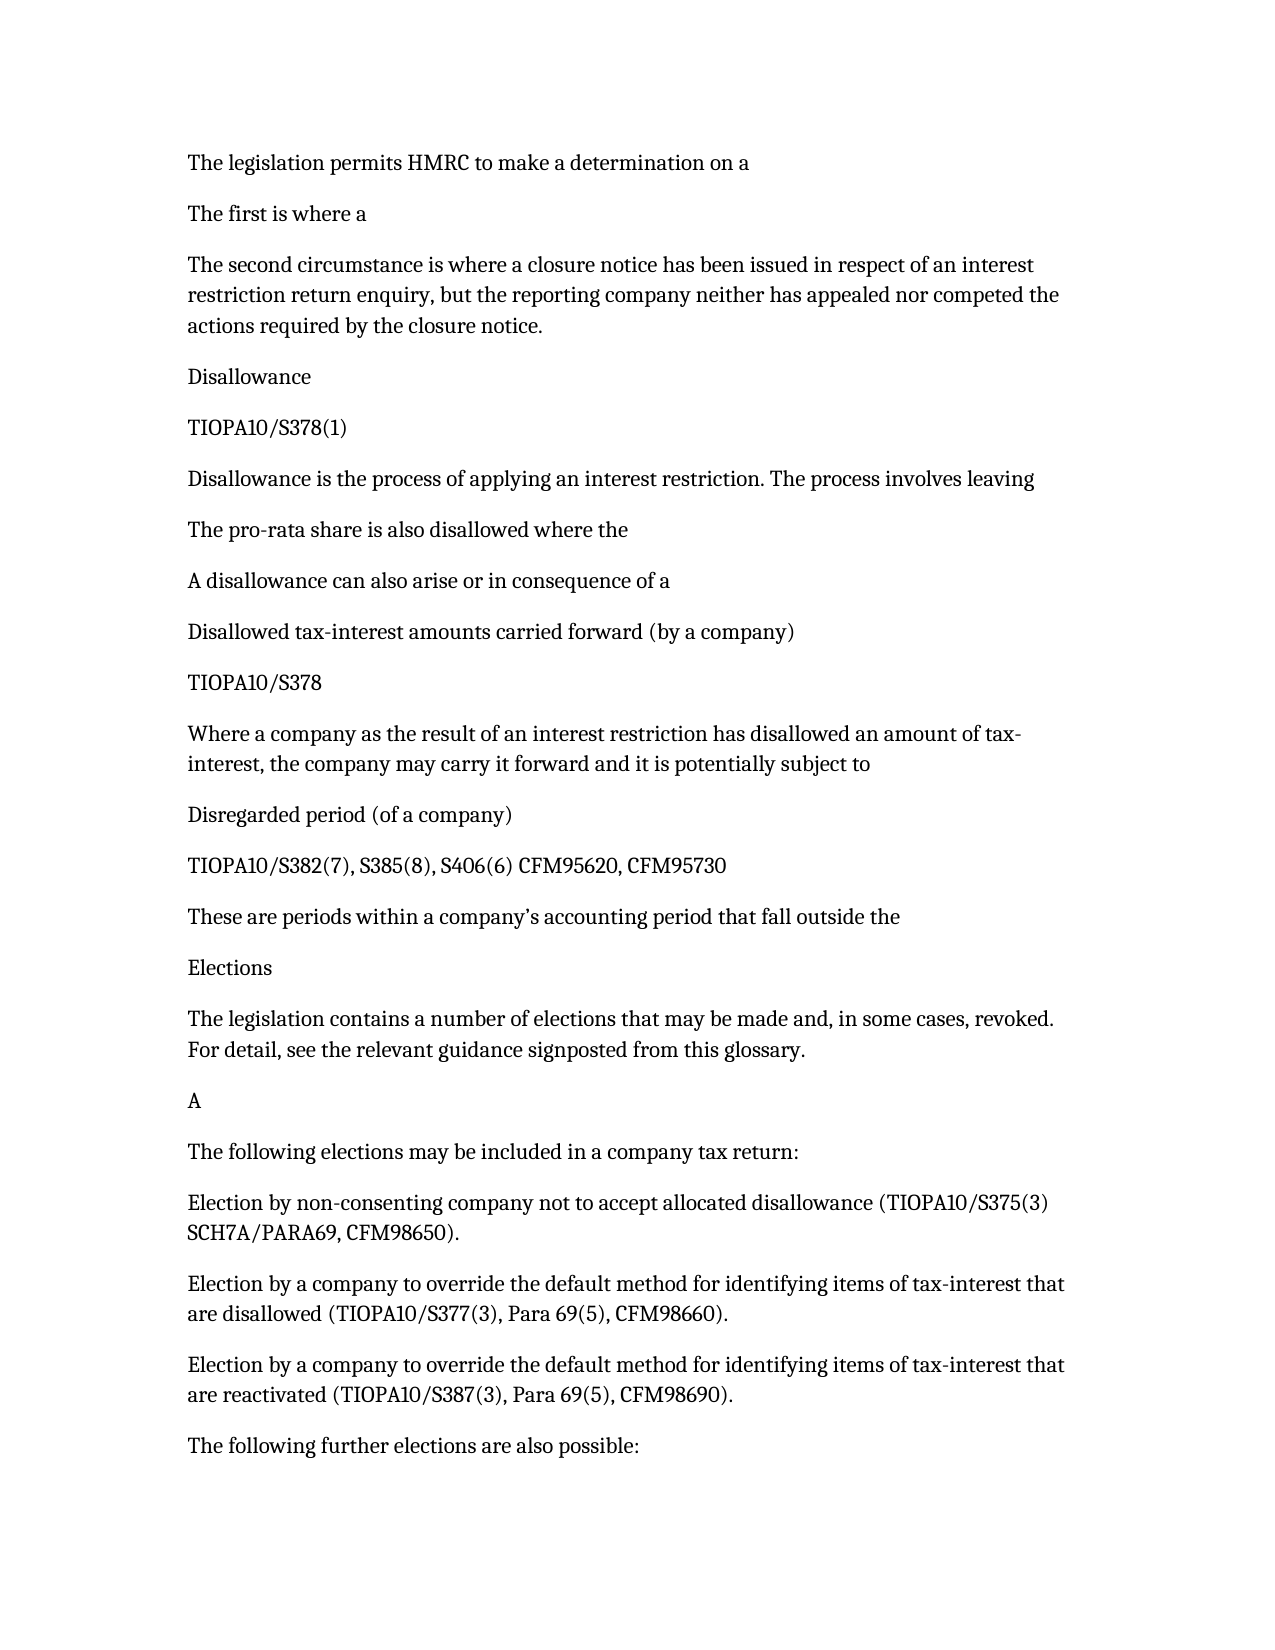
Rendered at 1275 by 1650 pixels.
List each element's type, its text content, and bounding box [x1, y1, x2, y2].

text The following elections may be included in a company tax return: [187, 1138, 1087, 1165]
text TIOPA10/S378(1) [187, 414, 1087, 441]
text Disallowance is the process of applying an interest restriction. The process involves leaving [187, 466, 1087, 492]
text These are periods within a company’s accounting period that fall outside the [187, 904, 1087, 931]
text Disallowance [187, 363, 1087, 390]
text The legislation permits HMRC to make a determination on a [187, 150, 1087, 176]
text Disallowed tax-interest amounts carried forward (by a company) [187, 619, 1087, 645]
text Election by a company to override the default method for identifying items of tax-interest that are disallowed (TIOPA10/S377(3), Para 69(5), CFM98660). [187, 1271, 1087, 1327]
text A disallowance can also arise or in consequence of a [187, 568, 1087, 594]
text The pro-rata share is also disallowed where the [187, 517, 1087, 543]
text The first is where a [187, 201, 1087, 227]
text A [187, 1087, 1087, 1114]
text TIOPA10/S378 [187, 670, 1087, 696]
text Disregarded period (of a company) [187, 802, 1087, 828]
text Elections [187, 955, 1087, 982]
text Election by a company to override the default method for identifying items of tax-interest that are reactivated (TIOPA10/S387(3), Para 69(5), CFM98690). [187, 1352, 1087, 1409]
text TIOPA10/S382(7), S385(8), S406(6) CFM95620, CFM95730 [187, 853, 1087, 879]
text Election by non-consenting company not to accept allocated disallowance (TIOPA10/S375(3) SCH7A/PARA69, CFM98650). [187, 1189, 1087, 1246]
text Where a company as the result of an interest restriction has disallowed an amount of tax-interest, the company may carry it forward and it is potentially subject to [187, 721, 1087, 777]
text The legislation contains a number of elections that may be made and, in some cases, revoked. For detail, see the relevant guidance signposted from this glossary. [187, 1006, 1087, 1063]
text The second circumstance is where a closure notice has been issued in respect of an interest restriction return enquiry, but the reporting company neither has appealed nor competed the actions required by the closure notice. [187, 252, 1087, 339]
text The following further elections are also possible: [187, 1433, 1087, 1460]
